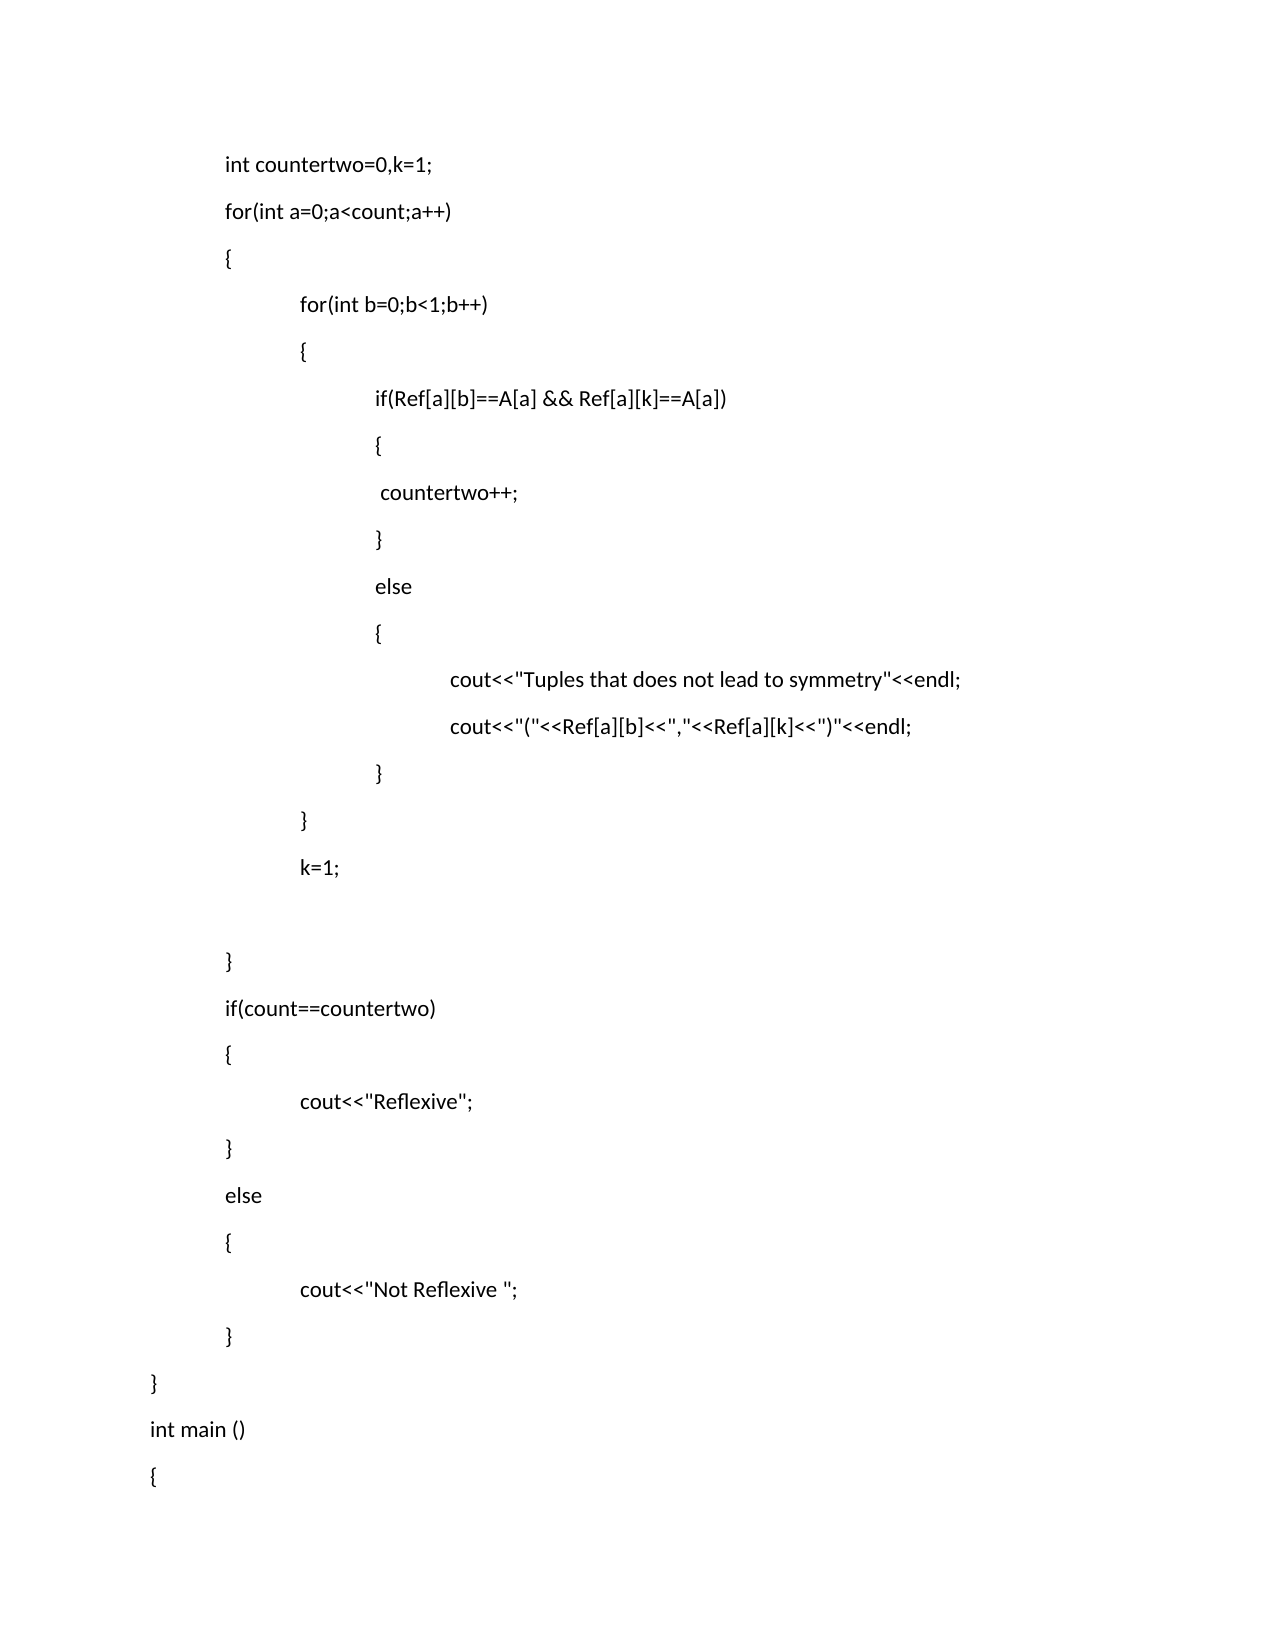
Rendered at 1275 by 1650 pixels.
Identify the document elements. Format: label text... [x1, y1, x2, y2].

text for(int a=0;a<count;a++) [150, 197, 1125, 225]
text int countertwo=0,k=1; [150, 150, 1125, 178]
text else [150, 1181, 1125, 1209]
text else [150, 572, 1125, 600]
text { [150, 1228, 1125, 1256]
text { [150, 1462, 1125, 1491]
text } [150, 1134, 1125, 1162]
text if(Ref[a][b]==A[a] && Ref[a][k]==A[a]) [150, 384, 1125, 412]
text } [150, 1369, 1125, 1397]
text if(count==countertwo) [150, 994, 1125, 1022]
text } [150, 1322, 1125, 1350]
text cout<<"Reflexive"; [150, 1087, 1125, 1116]
text countertwo++; [150, 478, 1125, 506]
text cout<<"Tuples that does not lead to symmetry"<<endl; [150, 666, 1125, 694]
text } [150, 759, 1125, 787]
text { [150, 431, 1125, 459]
text k=1; [150, 853, 1125, 881]
text } [150, 806, 1125, 834]
text { [150, 1041, 1125, 1069]
text { [150, 337, 1125, 366]
text { [150, 619, 1125, 647]
text cout<<"("<<Ref[a][b]<<","<<Ref[a][k]<<")"<<endl; [150, 712, 1125, 741]
text cout<<"Not Reflexive "; [150, 1275, 1125, 1303]
text for(int b=0;b<1;b++) [150, 291, 1125, 319]
text { [150, 244, 1125, 272]
text } [150, 525, 1125, 553]
text } [150, 947, 1125, 975]
text int main () [150, 1416, 1125, 1444]
